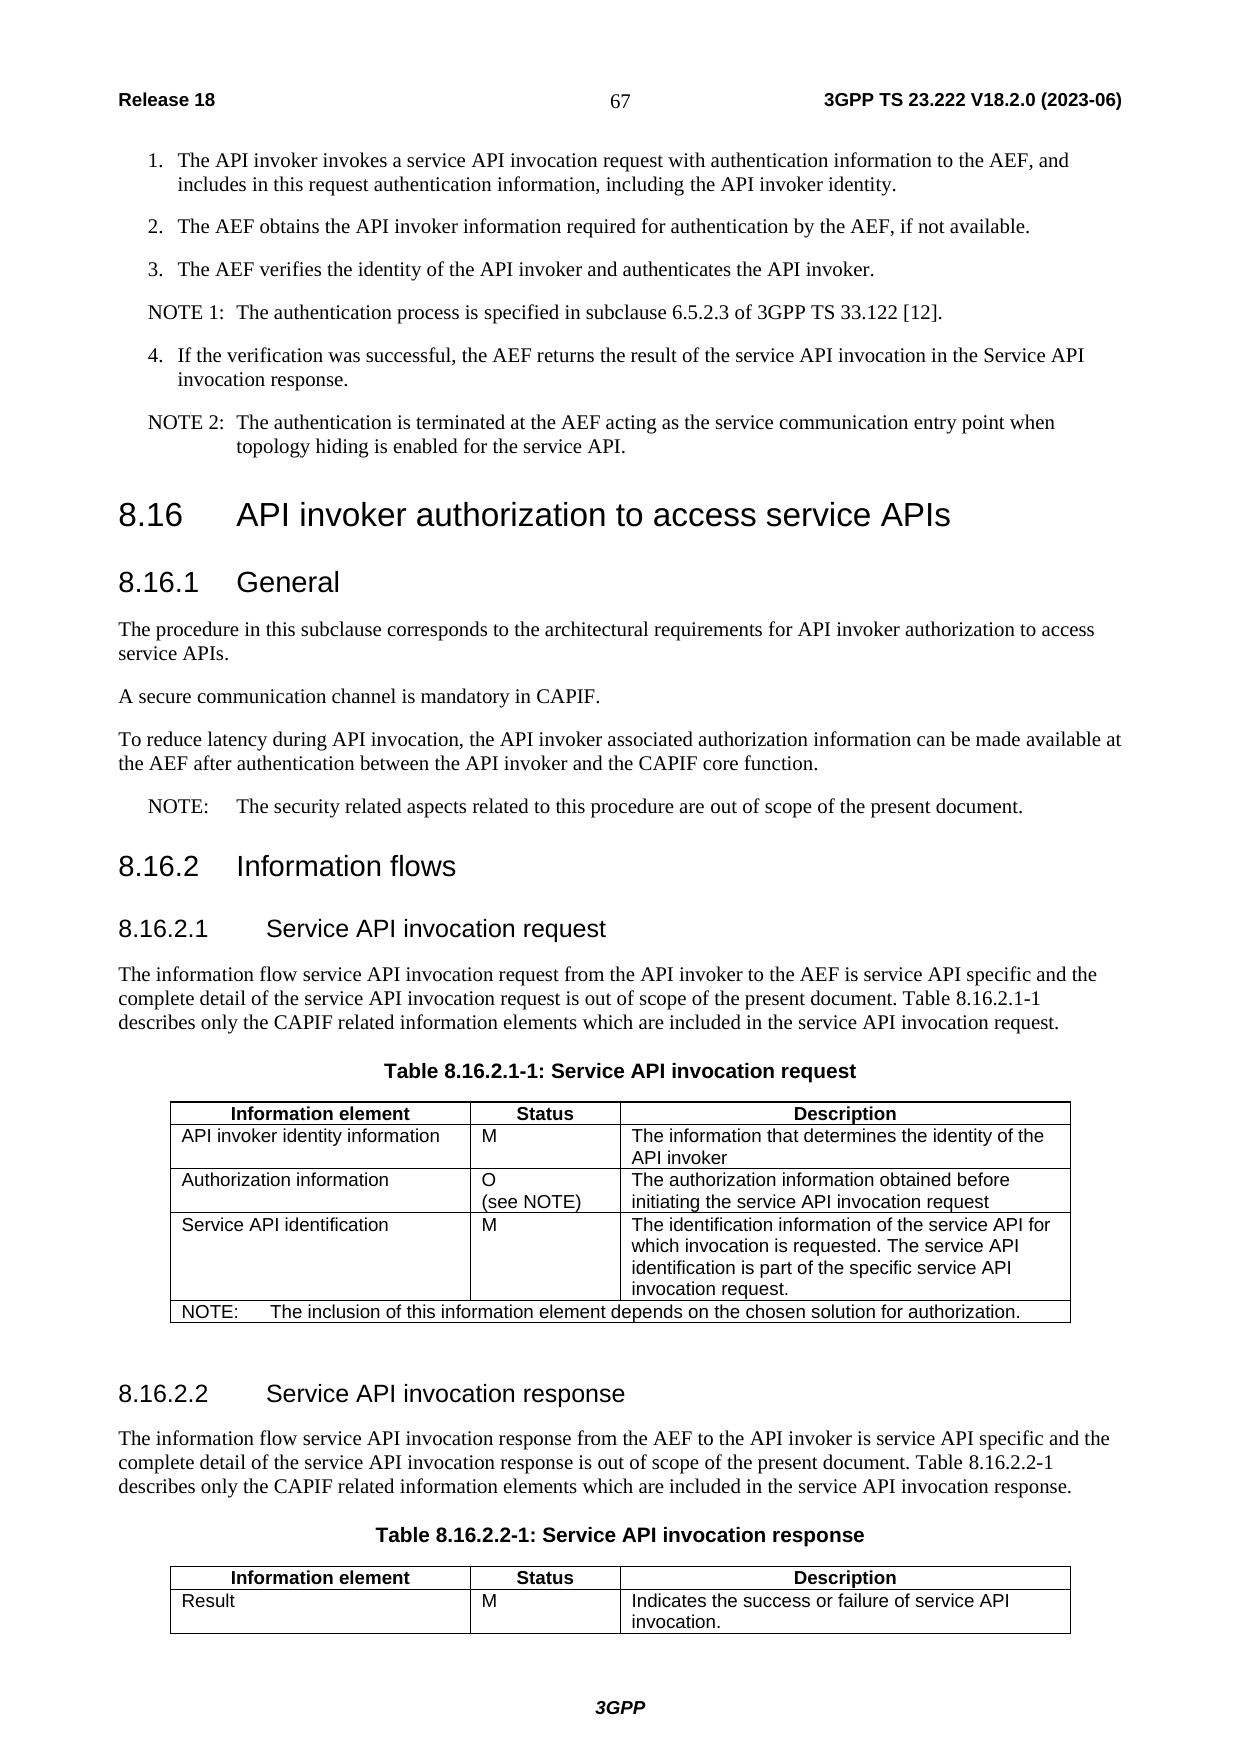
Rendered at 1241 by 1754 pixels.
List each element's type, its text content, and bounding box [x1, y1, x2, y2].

subtitle 8.16.2 Information flows [118, 849, 1122, 883]
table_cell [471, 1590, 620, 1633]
text 4. If the verification was successful, the AEF returns the result of the service API invocation in the Service API invocation response. [148, 343, 1122, 391]
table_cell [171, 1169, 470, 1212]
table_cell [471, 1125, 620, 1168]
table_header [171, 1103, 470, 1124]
text NOTE 1: The authentication process is specified in subclause 6.5.2.3 of 3GPP TS 33.122 [12]. [148, 300, 1122, 324]
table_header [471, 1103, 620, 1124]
text The information flow service API invocation request from the API invoker to the AEF is service API specific and the complete detail of the service API invocation request is out of scope of the present document. Table 8.16.2.1-1 describes only the CAPIF related information elements which are included in the service API invocation request. [118, 961, 1122, 1034]
text The procedure in this subclause corresponds to the architectural requirements for API invoker authorization to access service APIs. [118, 617, 1122, 665]
text Table 8.16.2.1-1: Service API invocation request [118, 1059, 1122, 1083]
text A secure communication channel is mandatory in CAPIF. [118, 684, 1122, 708]
text 3. The AEF verifies the identity of the API invoker and authenticates the API invoker. [148, 257, 1122, 281]
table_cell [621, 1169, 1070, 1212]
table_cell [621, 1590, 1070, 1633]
text NOTE: The security related aspects related to this procedure are out of scope of the present document. [148, 794, 1122, 818]
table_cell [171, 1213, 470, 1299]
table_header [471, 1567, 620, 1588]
subtitle 8.16 API invoker authorization to access service APIs [118, 495, 1122, 534]
text NOTE 2: The authentication is terminated at the AEF acting as the service communication entry point when topology hiding is enabled for the service API. [148, 410, 1122, 458]
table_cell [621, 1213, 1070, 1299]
subtitle 8.16.2.2 Service API invocation response [118, 1378, 1122, 1407]
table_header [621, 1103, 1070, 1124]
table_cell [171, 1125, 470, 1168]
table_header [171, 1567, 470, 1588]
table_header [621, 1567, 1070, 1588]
text Table 8.16.2.2-1: Service API invocation response [118, 1523, 1122, 1547]
text 2. The AEF obtains the API invoker information required for authentication by the AEF, if not available. [148, 214, 1122, 238]
text To reduce latency during API invocation, the API invoker associated authorization information can be made available at the AEF after authentication between the API invoker and the CAPIF core function. [118, 727, 1122, 775]
subtitle 8.16.1 General [118, 565, 1122, 598]
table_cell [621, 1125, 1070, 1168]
text 1. The API invoker invokes a service API invocation request with authentication information to the AEF, and includes in this request authentication information, including the API invoker identity. [148, 147, 1122, 196]
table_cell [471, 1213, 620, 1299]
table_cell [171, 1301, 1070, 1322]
text The information flow service API invocation response from the AEF to the API invoker is service API specific and the complete detail of the service API invocation response is out of scope of the present document. Table 8.16.2.2-1 describes only the CAPIF related information elements which are included in the service API invocation response. [118, 1426, 1122, 1498]
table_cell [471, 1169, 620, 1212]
subtitle 8.16.2.1 Service API invocation request [118, 914, 1122, 943]
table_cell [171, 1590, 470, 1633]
